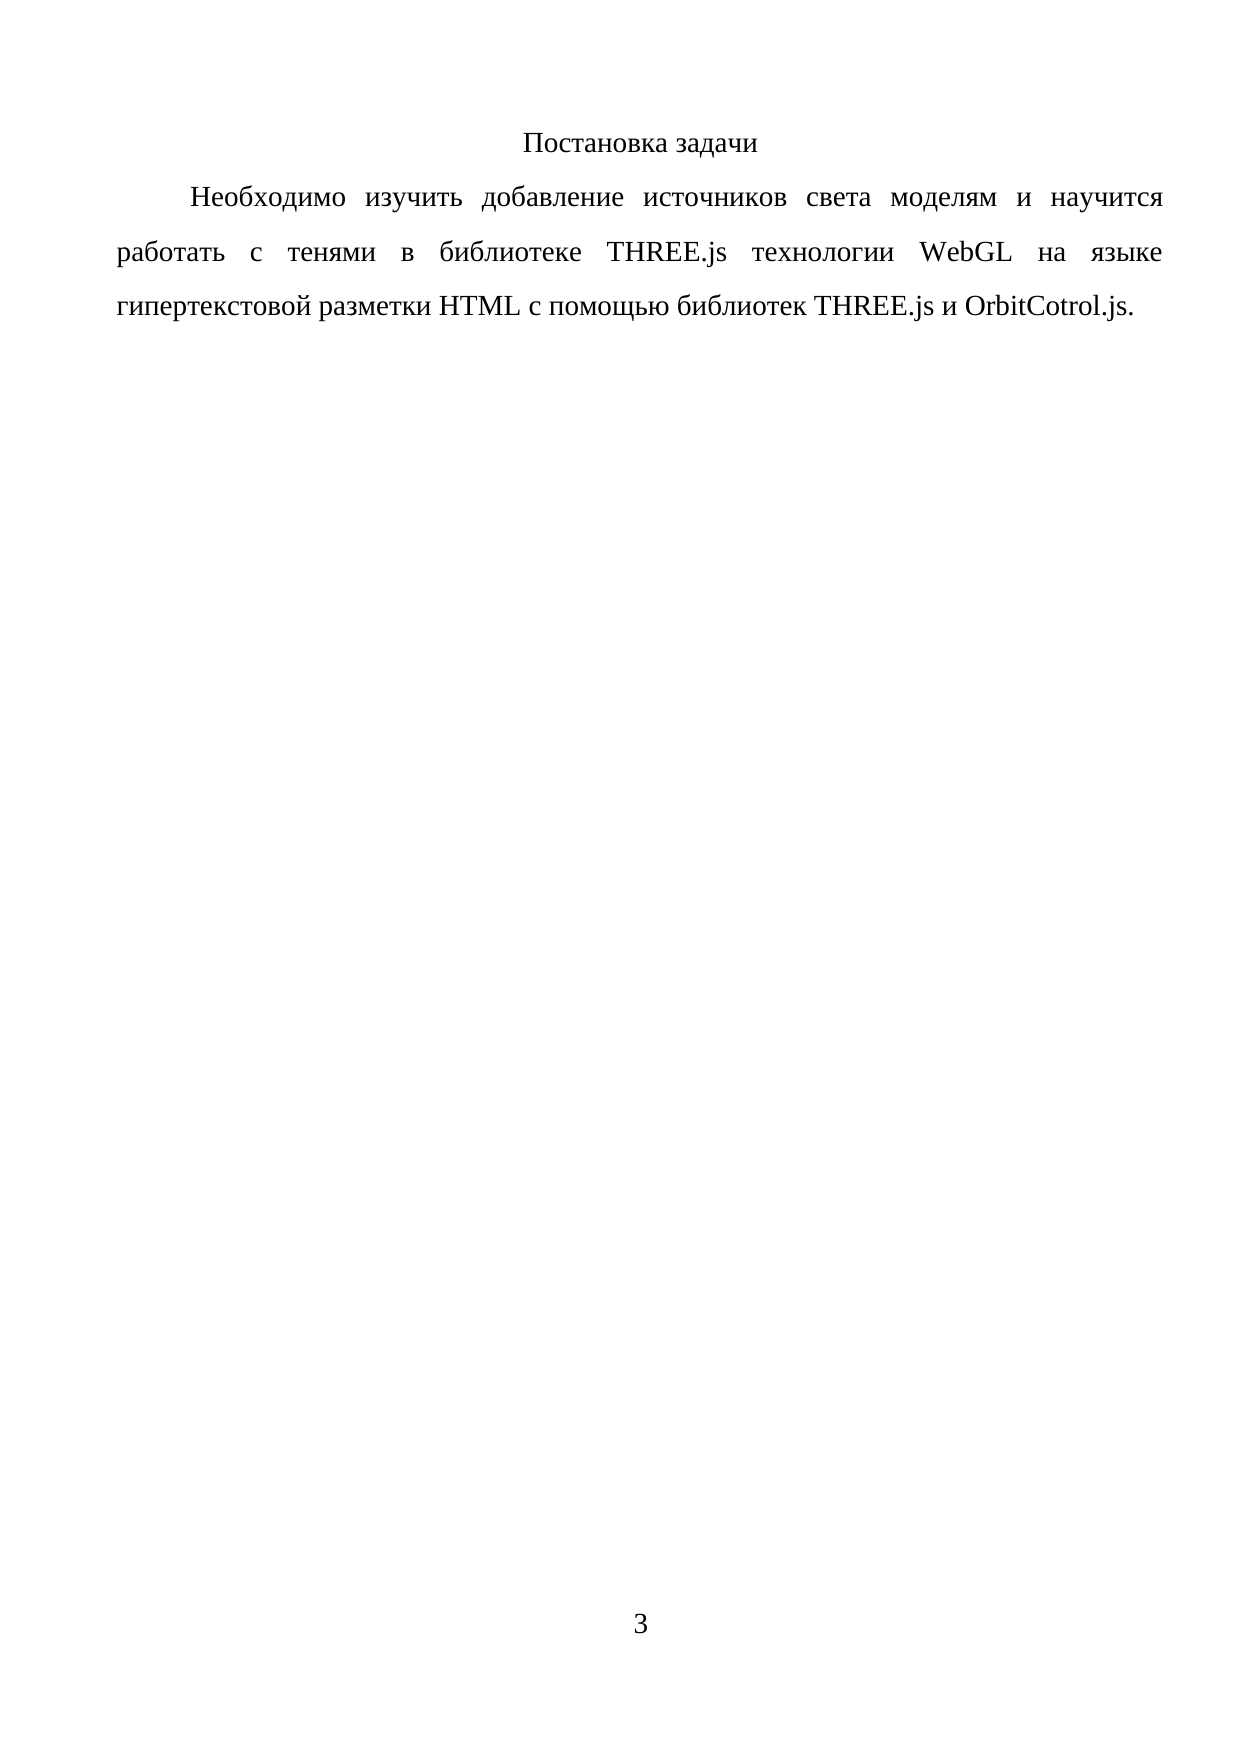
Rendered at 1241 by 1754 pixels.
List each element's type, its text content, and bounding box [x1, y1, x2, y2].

text Необходимо изучить добавление источников света моделям и научится работать с тенями в библиотеке THREE.js технологии WebGL на языке гипертекстовой разметки HTML с помощью библиотек THREE.js и OrbitCotrol.js. [116, 179, 1164, 322]
subtitle Постановка задачи [116, 125, 1164, 158]
